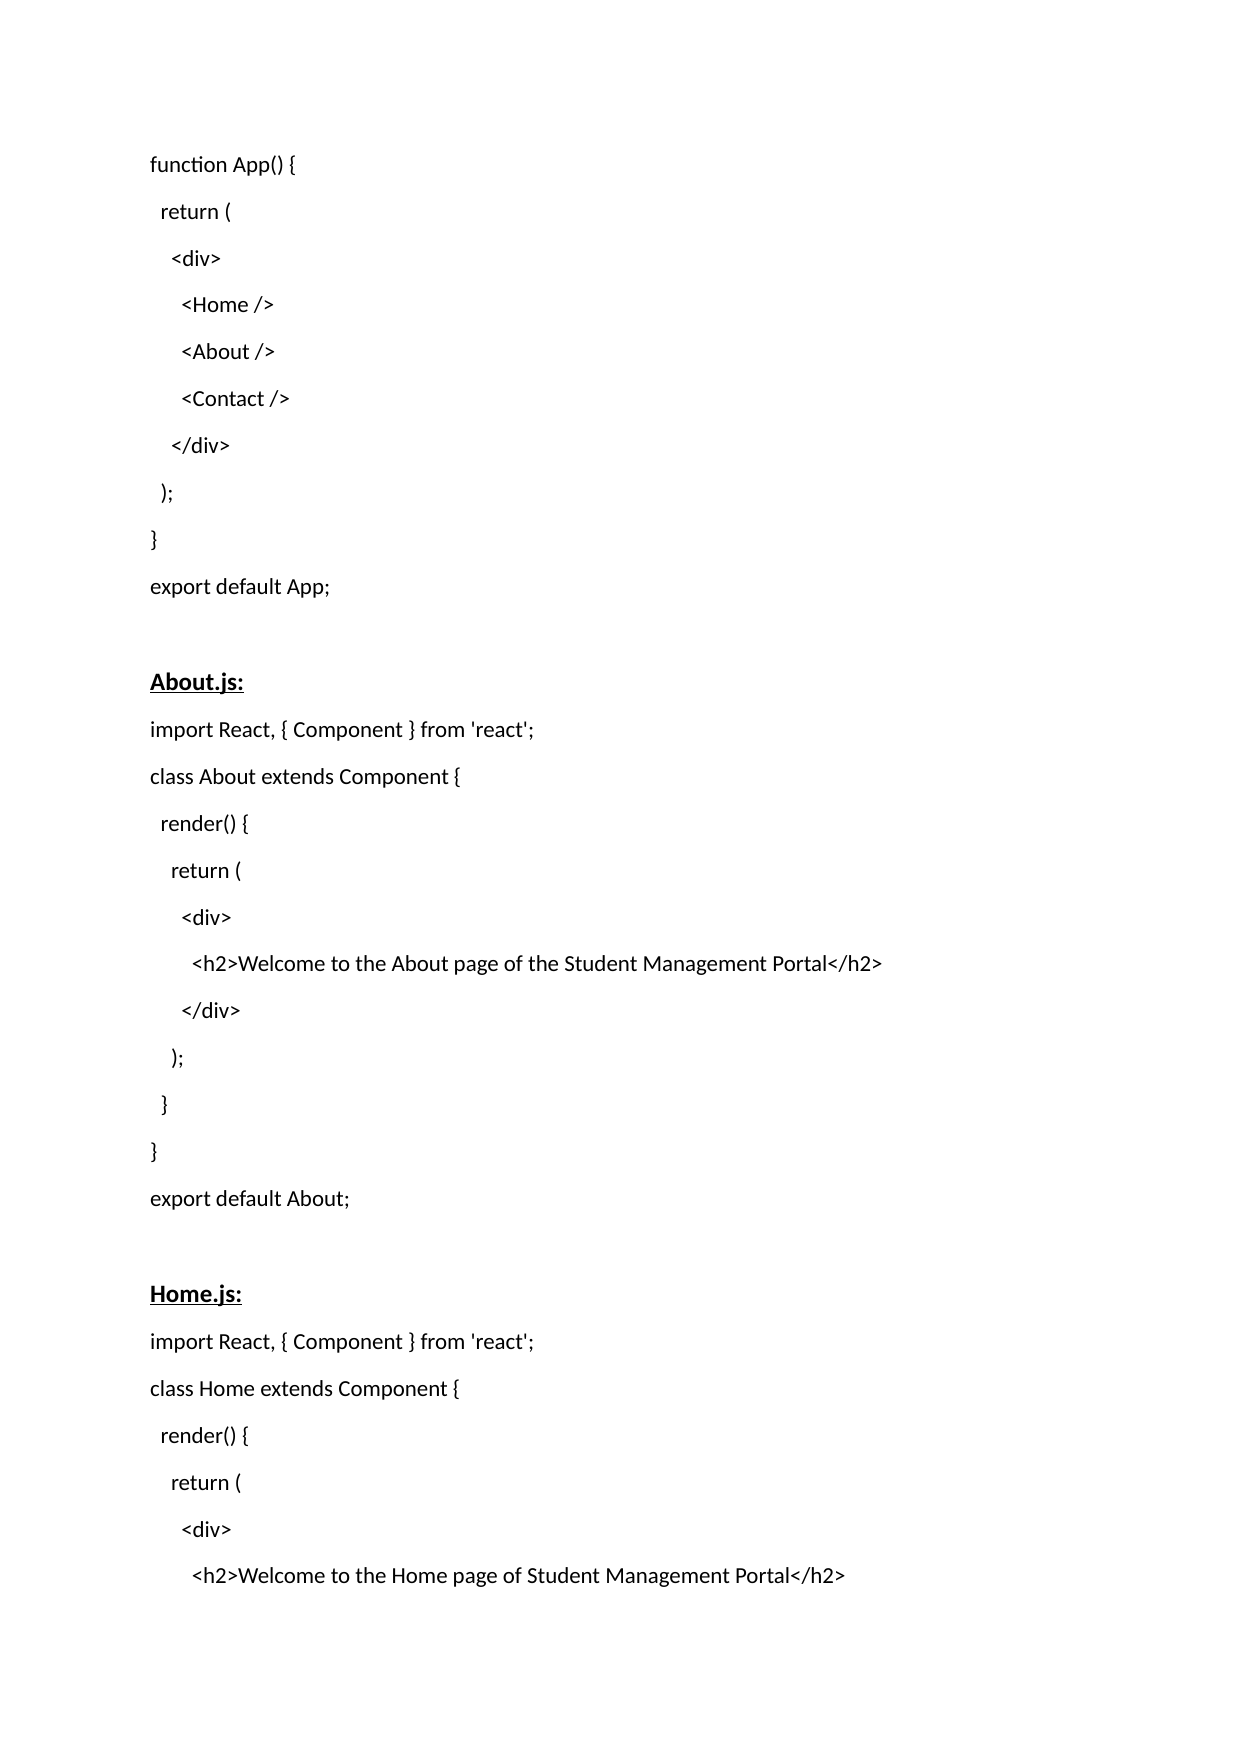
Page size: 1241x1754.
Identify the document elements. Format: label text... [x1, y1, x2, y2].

text export default About; [150, 1184, 1090, 1212]
text ); [150, 1043, 1090, 1071]
text return ( [150, 197, 1090, 225]
text <div> [150, 244, 1090, 272]
text function App() { [150, 150, 1090, 178]
text render() { [150, 809, 1090, 837]
text <Home /> [150, 291, 1090, 319]
text <div> [150, 1515, 1090, 1543]
text class About extends Component { [150, 762, 1090, 790]
text <h2>Welcome to the About page of the Student Management Portal</h2> [150, 949, 1090, 978]
text <h2>Welcome to the Home page of Student Management Portal</h2> [150, 1562, 1090, 1590]
text return ( [150, 1468, 1090, 1496]
text } [150, 1090, 1090, 1118]
text } [150, 1137, 1090, 1165]
text </div> [150, 431, 1090, 459]
text } [150, 525, 1090, 553]
text </div> [150, 996, 1090, 1024]
text ); [150, 478, 1090, 506]
text export default App; [150, 572, 1090, 600]
text <div> [150, 903, 1090, 931]
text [150, 1327, 1090, 1355]
text About.js: [150, 666, 1090, 696]
text <Contact /> [150, 384, 1090, 412]
text return ( [150, 856, 1090, 884]
text Home.js: [150, 1278, 1090, 1308]
text class Home extends Component { [150, 1374, 1090, 1402]
text import React, { Component } from 'react'; [150, 715, 1090, 743]
text <About /> [150, 337, 1090, 366]
text render() { [150, 1421, 1090, 1449]
